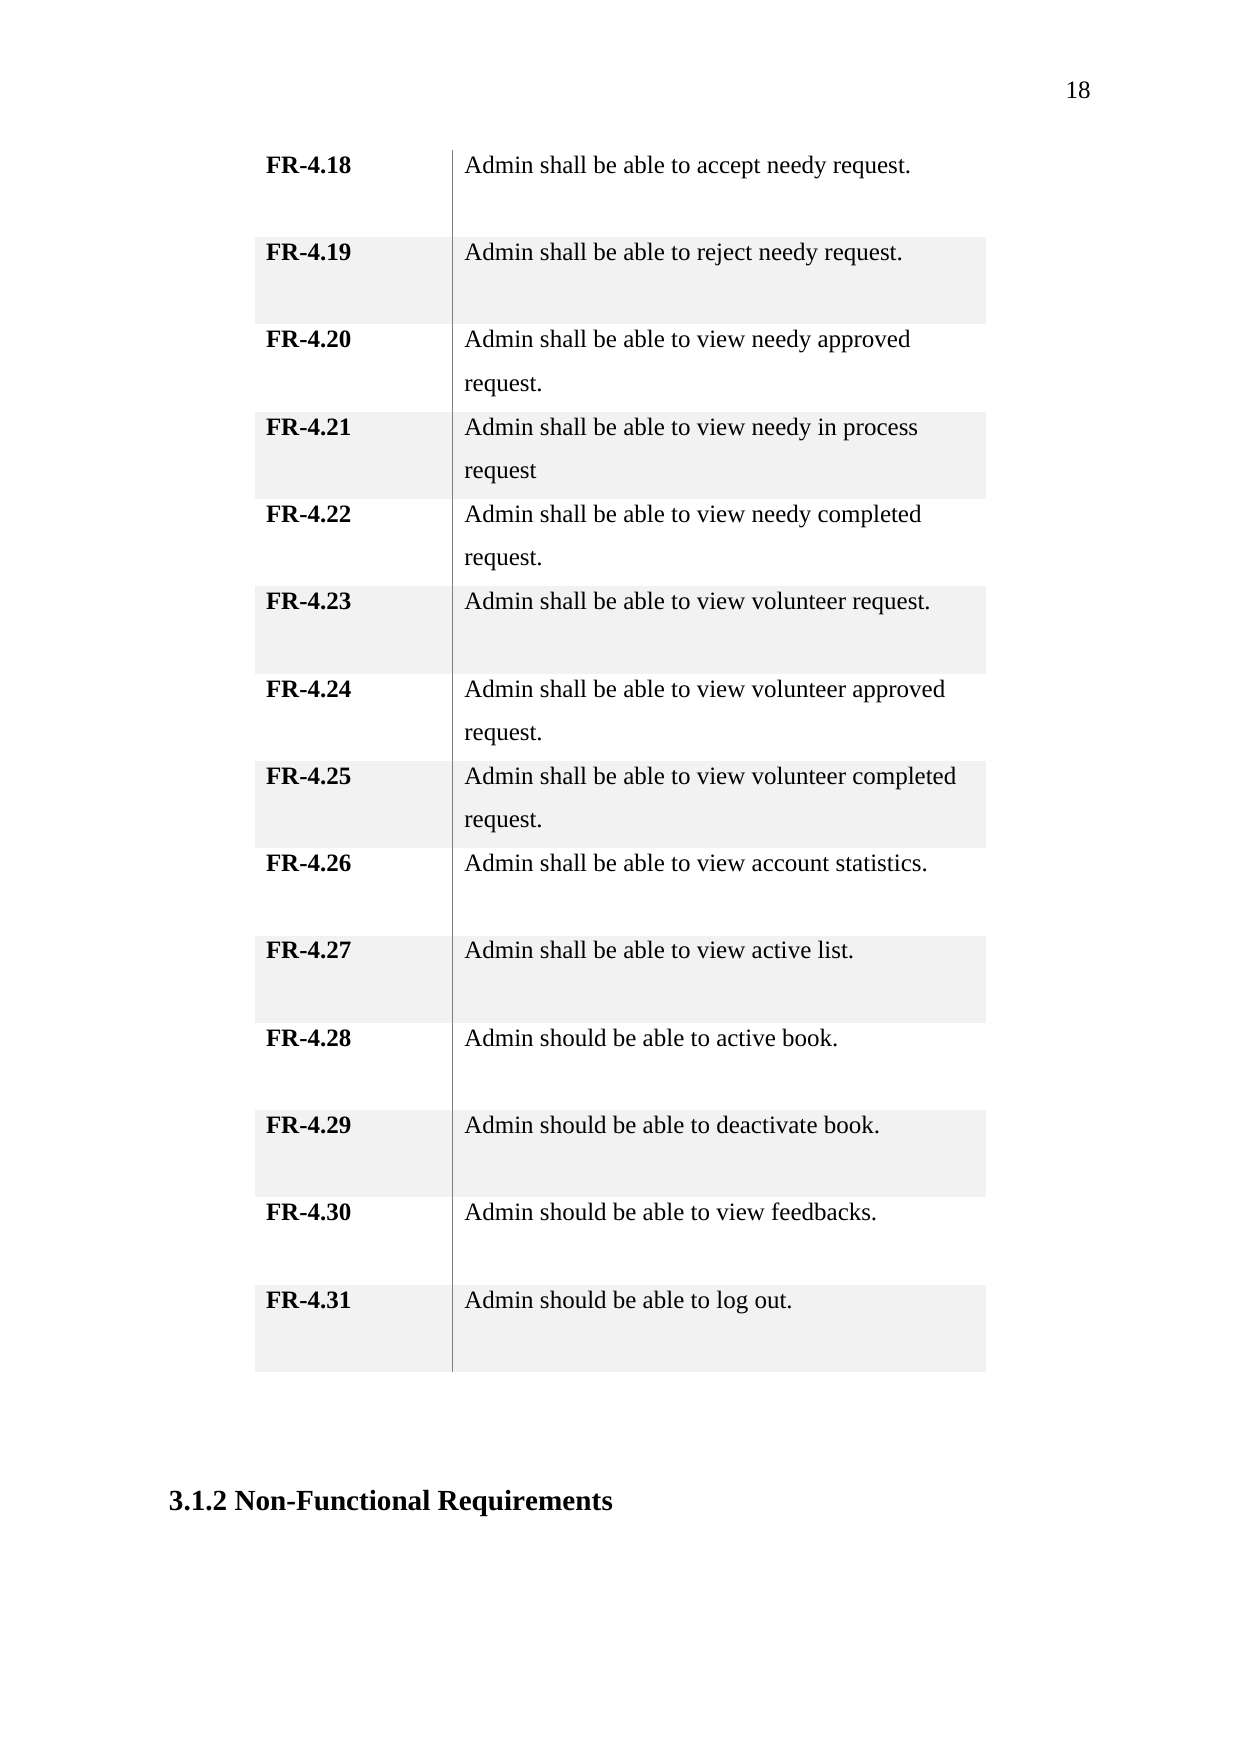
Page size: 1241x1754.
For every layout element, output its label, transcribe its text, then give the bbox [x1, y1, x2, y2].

table_cell FR-4.26 [255, 848, 452, 936]
table_cell Admin shall be able to view account statistics. [453, 848, 986, 936]
table_cell FR-4.22 [255, 499, 452, 586]
table_cell FR-4.24 [255, 674, 452, 761]
table_cell Admin shall be able to view volunteer approved request. [453, 674, 986, 761]
table_cell Admin should be able to deactivate book. [453, 1110, 986, 1197]
table_cell Admin shall be able to reject needy request. [453, 237, 986, 324]
table_cell Admin shall be able to view needy approved request. [453, 325, 986, 412]
table_cell FR-4.25 [255, 761, 452, 848]
table_cell Admin shall be able to accept needy request. [453, 150, 986, 237]
table_cell Admin shall be able to view active list. [453, 936, 986, 1023]
table_cell FR-4.23 [255, 586, 452, 674]
table_cell FR-4.19 [255, 237, 452, 324]
table_cell FR-4.28 [255, 1023, 452, 1110]
table_cell FR-4.29 [255, 1110, 452, 1197]
table_cell Admin shall be able to view needy completed request. [453, 499, 986, 586]
table_cell Admin shall be able to view volunteer completed request. [453, 761, 986, 848]
table_cell Admin shall be able to view needy in process request [453, 412, 986, 499]
table_cell FR-4.31 [255, 1285, 452, 1372]
table_cell Admin should be able to active book. [453, 1023, 986, 1110]
table_cell FR-4.18 [255, 150, 452, 237]
table_cell Admin should be able to log out. [453, 1285, 986, 1372]
table_cell FR-4.30 [255, 1198, 452, 1285]
table_cell FR-4.21 [255, 412, 452, 499]
subtitle Non-Functional Requirements [169, 1483, 1090, 1517]
table_cell FR-4.20 [255, 325, 452, 412]
table_cell Admin shall be able to view volunteer request. [453, 586, 986, 674]
table_cell Admin should be able to view feedbacks. [453, 1198, 986, 1285]
table_cell FR-4.27 [255, 936, 452, 1023]
